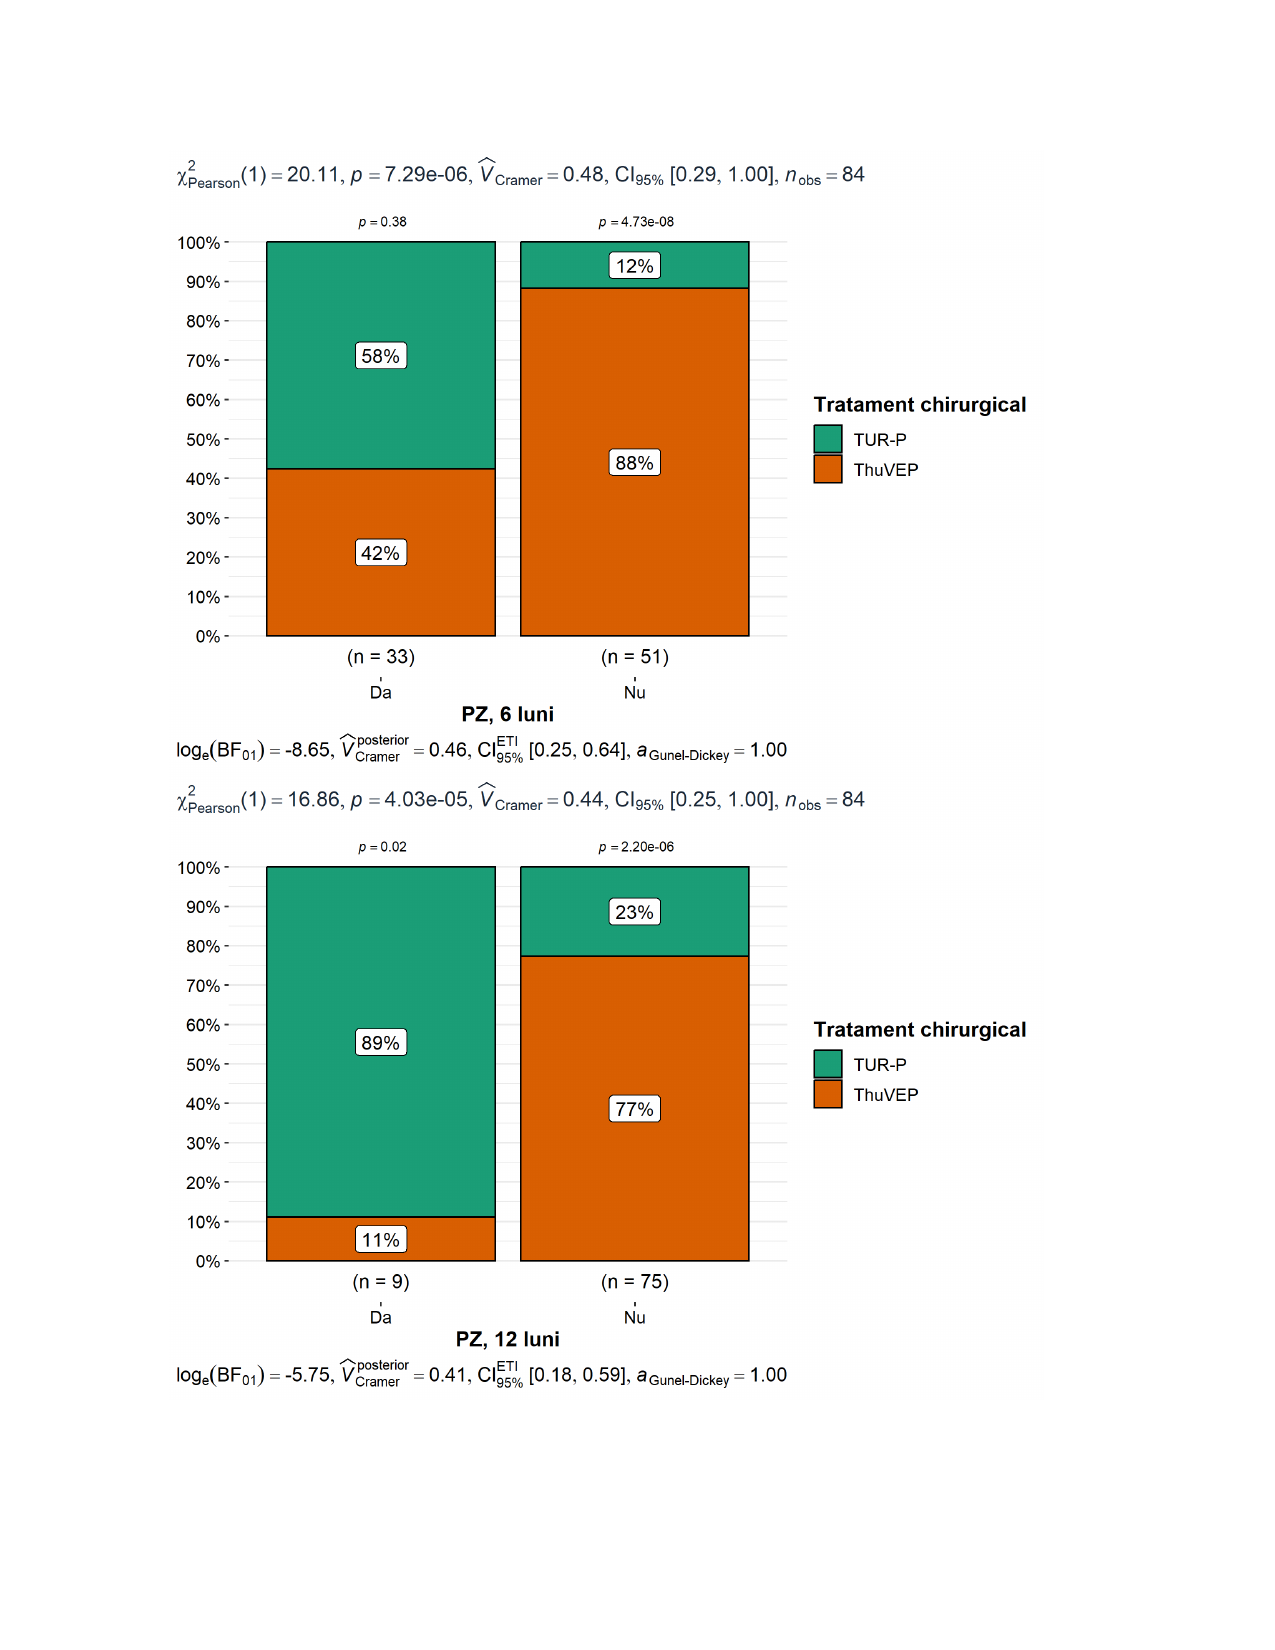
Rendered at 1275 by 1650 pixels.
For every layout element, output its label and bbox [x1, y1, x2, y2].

picture [168, 150, 1044, 1400]
